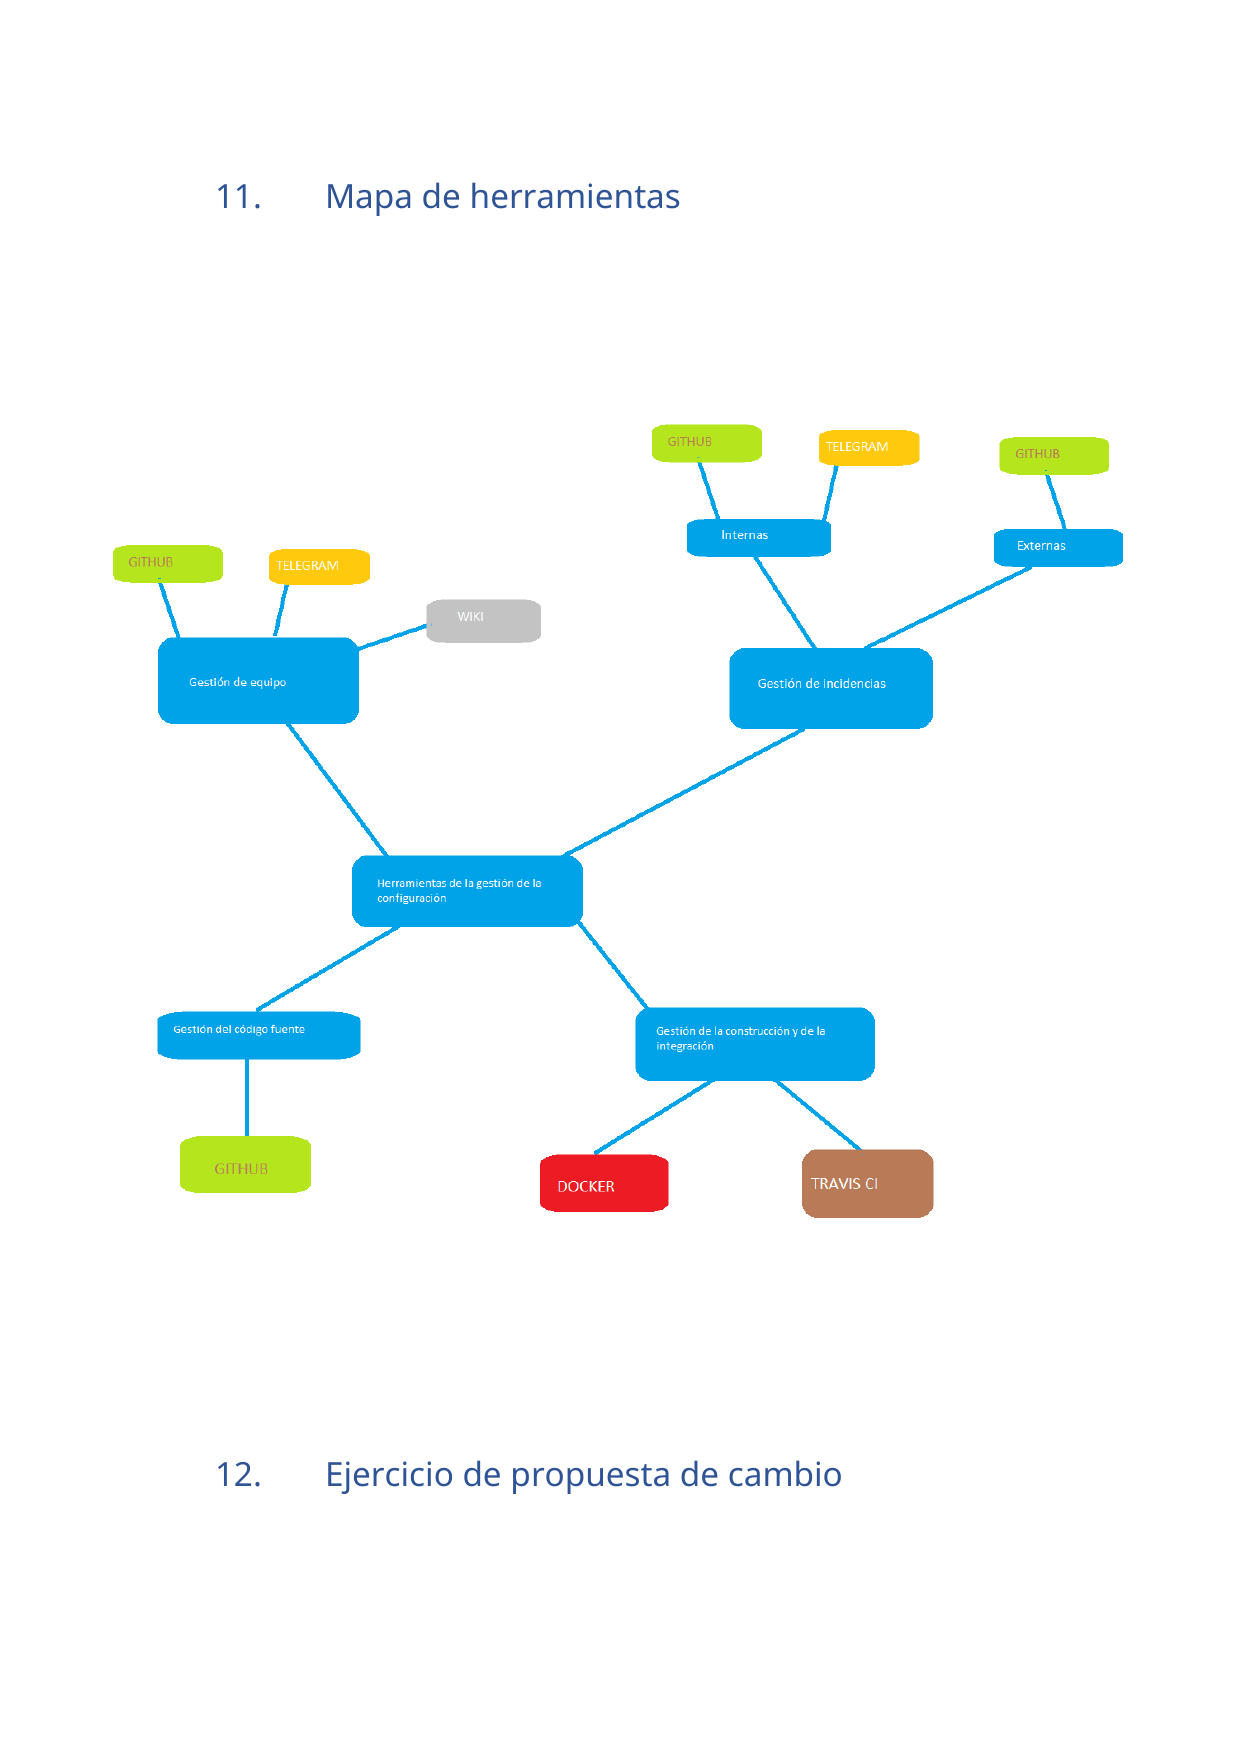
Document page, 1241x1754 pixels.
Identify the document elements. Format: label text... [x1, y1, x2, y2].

subtitle Mapa de herramientas [215, 173, 1063, 218]
subtitle Ejercicio de propuesta de cambio [215, 1451, 1063, 1496]
picture [1, 302, 1236, 1295]
